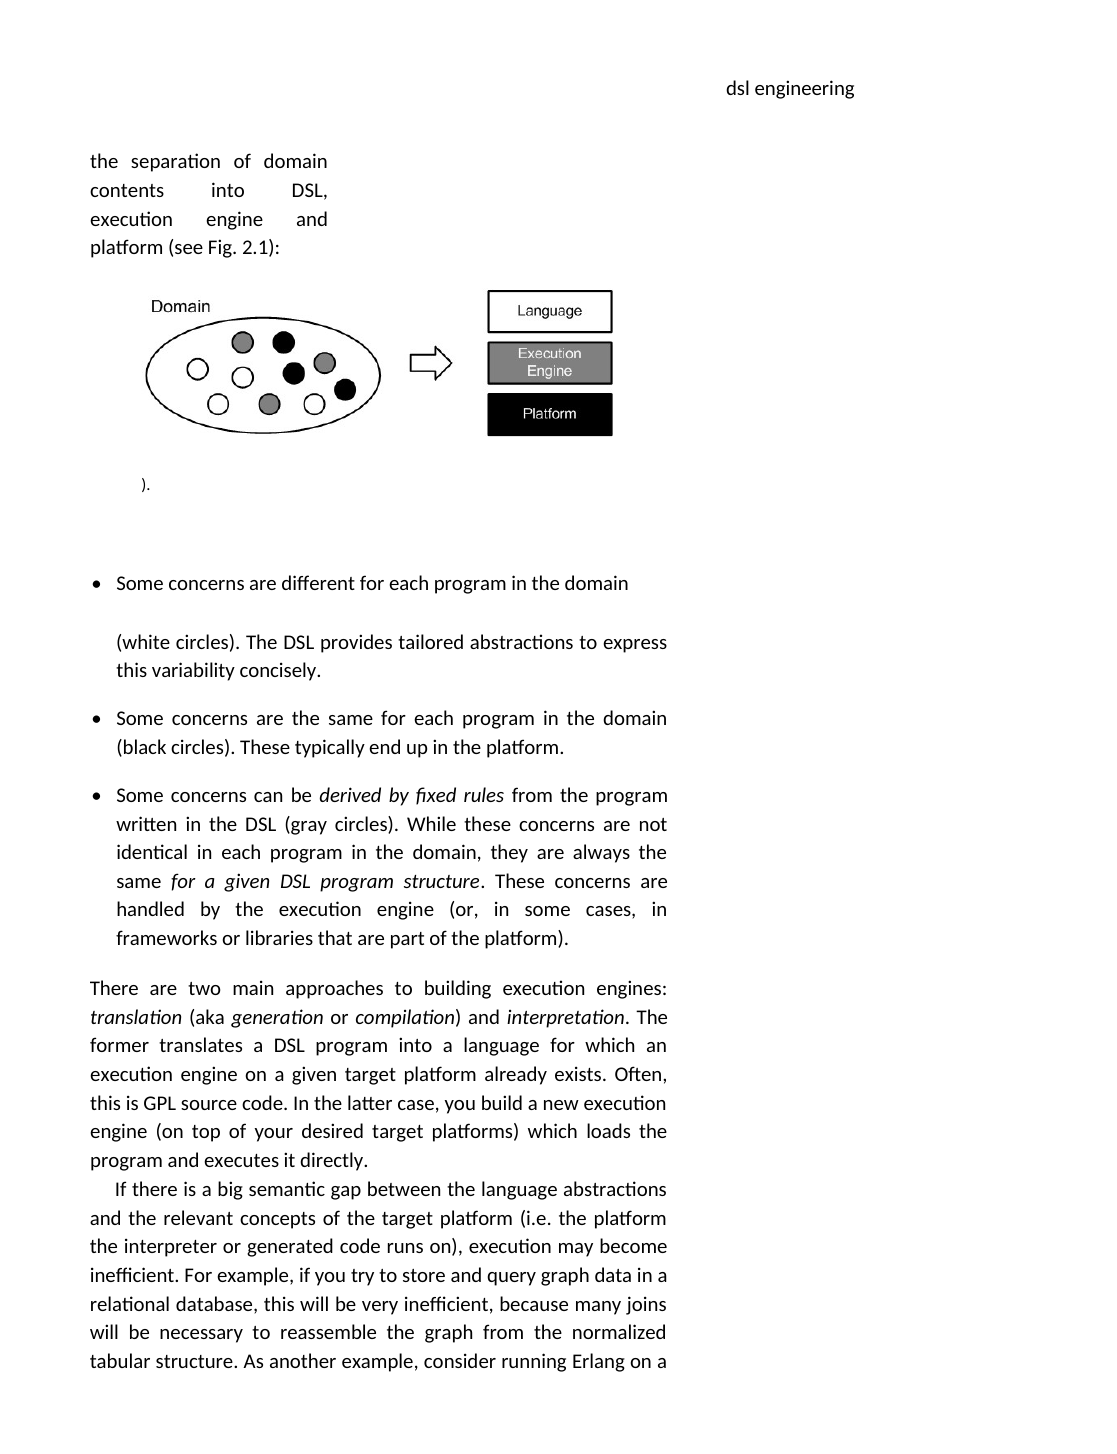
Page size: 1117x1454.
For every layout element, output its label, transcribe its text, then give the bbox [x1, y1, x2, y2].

list Some concerns are the same for each program in the domain (black circles). These typically end up in the platform. [91, 706, 668, 759]
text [89, 149, 328, 260]
list Some concerns can be derived by fixed rules from the program written in the DSL (gray circles). While these concerns are not identical in each program in the domain, they are always the same for a given DSL program structure. These concerns are handled by the execution engine (or, in some cases, in frameworks or libraries that are part of the platform). [91, 782, 668, 951]
list Some concerns are different for each program in the domain [91, 571, 668, 596]
picture [141, 288, 614, 437]
text (white circles). The DSL provides tailored abstractions to express this variability concisely. [116, 629, 668, 683]
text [89, 1176, 668, 1373]
text There are two main approaches to building execution engines: translation (aka generation or compilation) and interpretation. The former translates a DSL program into a language for which an execution engine on a given target platform already exists. Often, this is GPL source code. In the latter case, you build a new execution engine (on top of your desired target platforms) which loads the program and executes it directly. [89, 975, 668, 1172]
